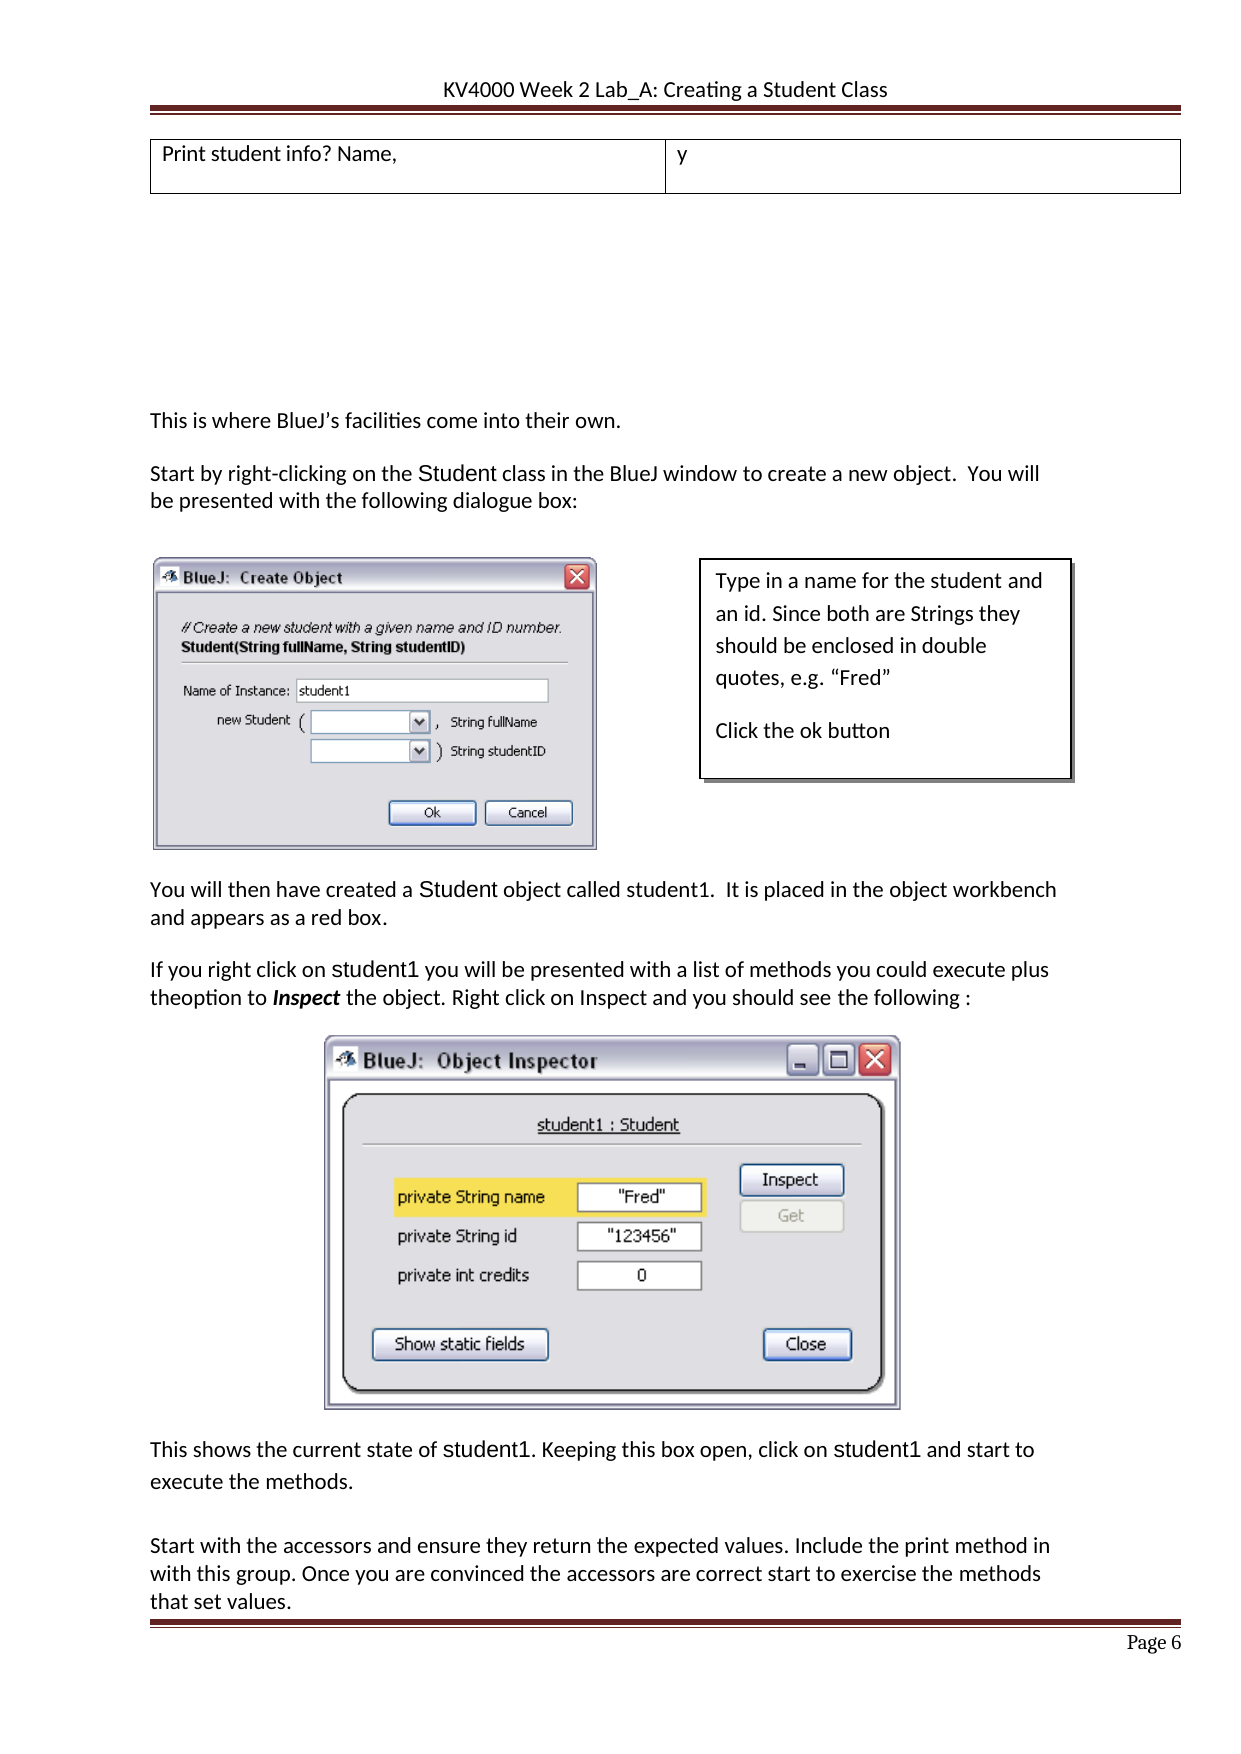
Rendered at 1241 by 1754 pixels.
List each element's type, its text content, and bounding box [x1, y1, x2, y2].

table_cell y [666, 140, 1180, 193]
text This shows the current state of student1. Keeping this box open, click on student1 and start to [150, 1435, 1065, 1463]
text This is where BlueJ’s facilities come into their own. [150, 406, 1064, 434]
text If you right click on student1 you will be presented with a list of methods you could execute plus theoption to Inspect the object. Right click on Inspect and you should see the following : [150, 956, 1065, 1011]
text Start with the accessors and ensure they return the expected values. Include the print method in with this group. Once you are convinced the accessors are correct start to exercise the methods that set values. [150, 1531, 1065, 1615]
text Start by right-clicking on the Student class in the BlueJ window to create a new object. You will be presented with the following dialogue box: [150, 459, 1064, 514]
text execute the methods. [150, 1467, 1065, 1495]
table_cell Print student info? Name, [151, 140, 665, 193]
text You will then have created a Student object called student1. It is placed in the object workbench and appears as a red box. [150, 875, 1064, 931]
picture [324, 1035, 901, 1410]
picture [153, 557, 597, 850]
